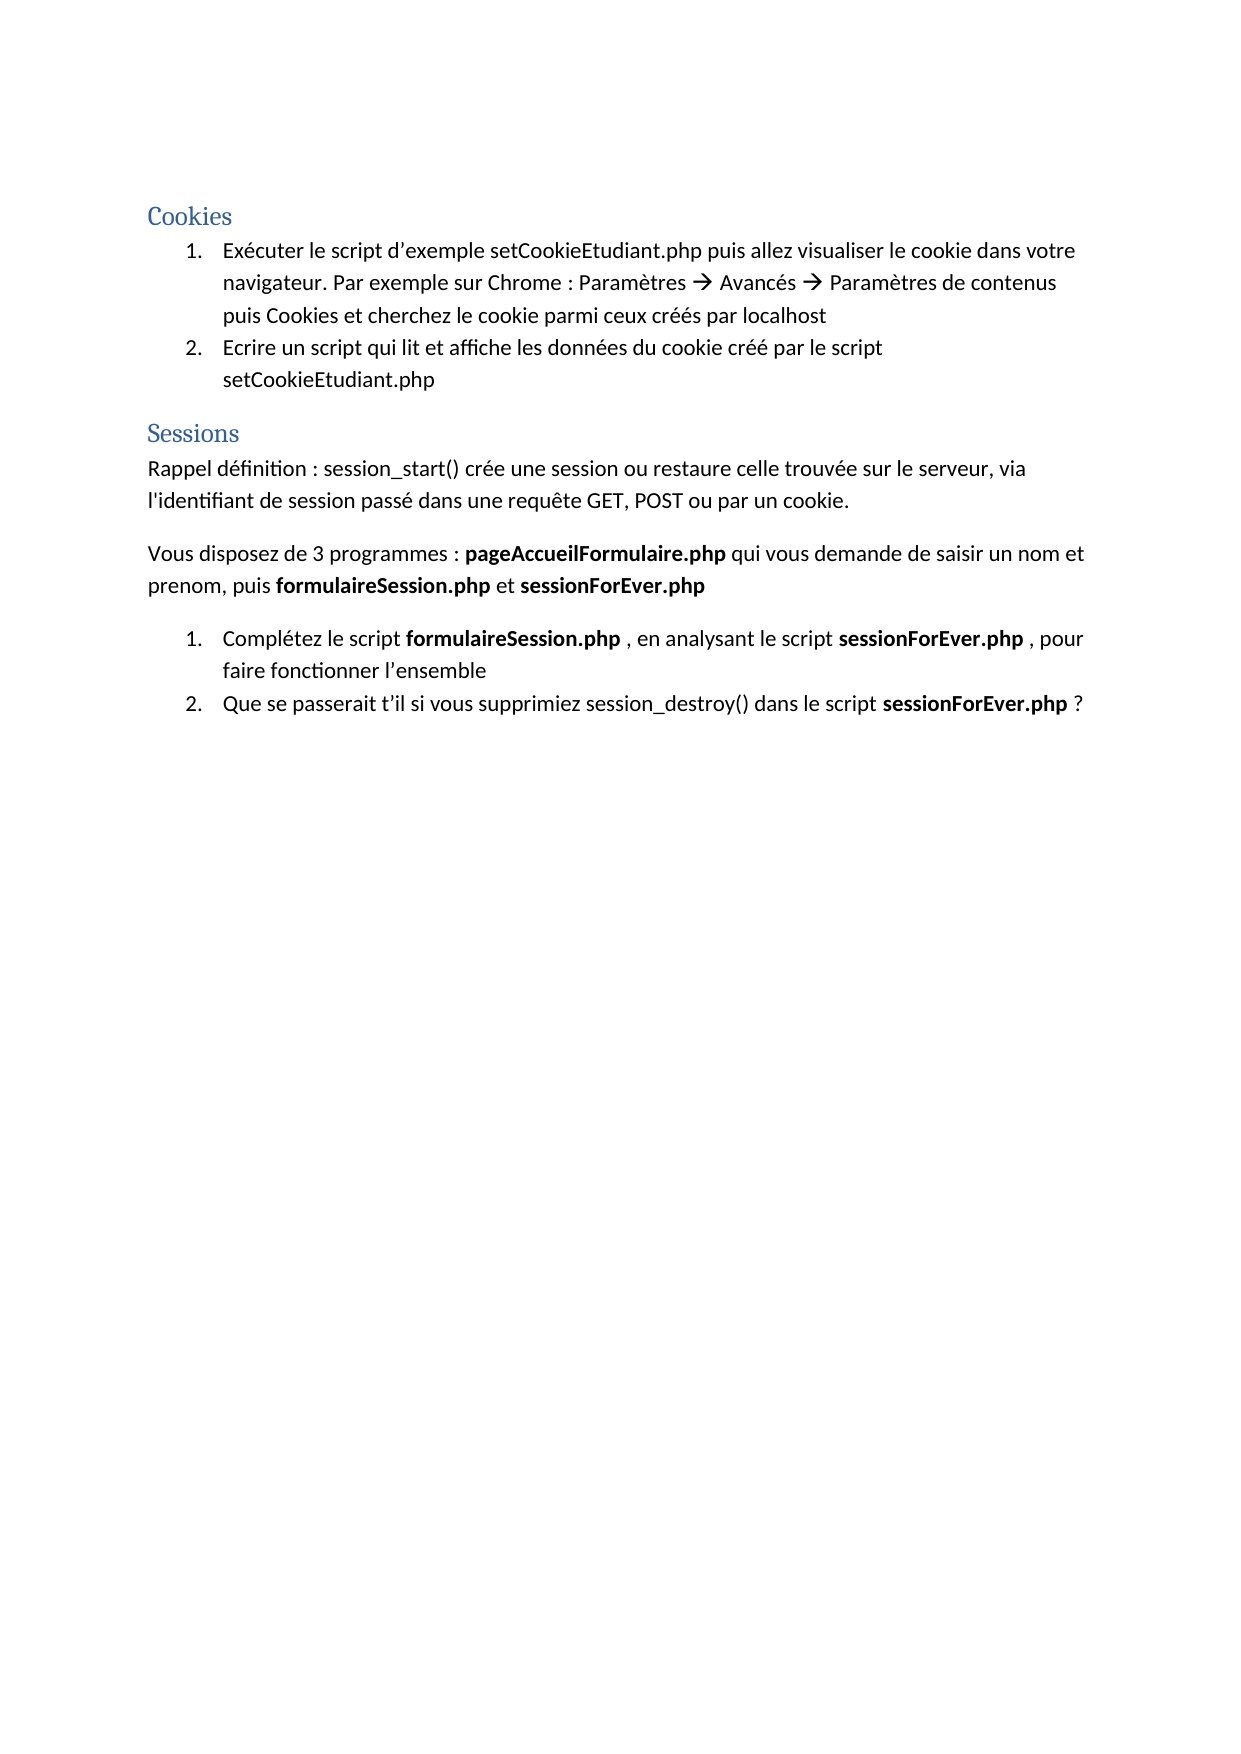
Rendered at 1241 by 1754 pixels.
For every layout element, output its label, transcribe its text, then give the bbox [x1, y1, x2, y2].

subtitle Cookies [148, 201, 1093, 232]
list Complétez le script formulaireSession.php , en analysant le script sessionForEver.php , pour faire fonctionner l’ensemble [185, 624, 1093, 684]
list Que se passerait t’il si vous supprimiez session_destroy() dans le script sessionForEver.php ? [185, 689, 1093, 717]
subtitle Sessions [148, 418, 1093, 449]
list Ecrire un script qui lit et affiche les données du cookie créé par le script setCookieEtudiant.php [185, 333, 1093, 393]
list Exécuter le script d’exemple setCookieEtudiant.php puis allez visualiser le cookie dans votre navigateur. Par exemple sur Chrome : Paramètres Avancés Paramètres de contenus puis Cookies et cherchez le cookie parmi ceux créés par localhost [185, 236, 1093, 329]
text Vous disposez de 3 programmes : pageAccueilFormulaire.php qui vous demande de saisir un nom et prenom, puis formulaireSession.php et sessionForEver.php [148, 539, 1093, 599]
text Rappel définition : session_start() crée une session ou restaure celle trouvée sur le serveur, via l'identifiant de session passé dans une requête GET, POST ou par un cookie. [148, 454, 1093, 514]
